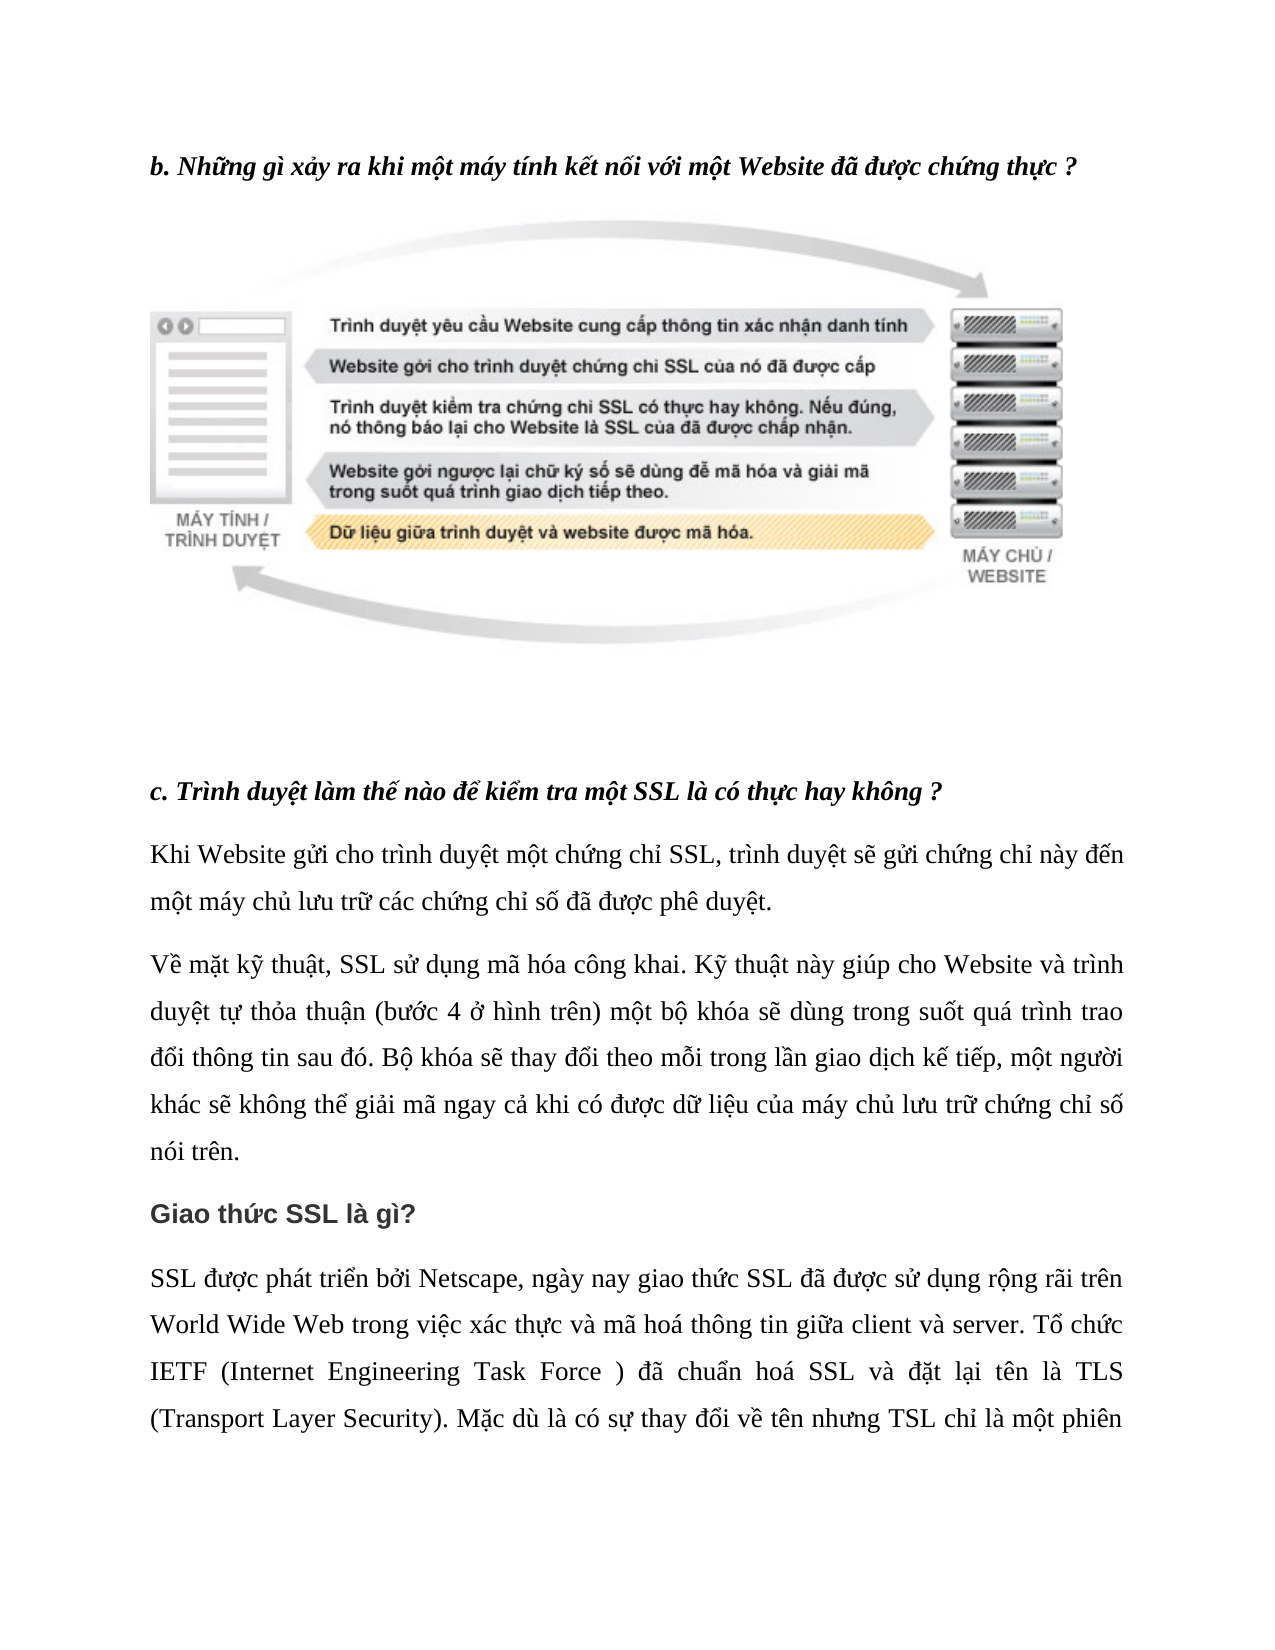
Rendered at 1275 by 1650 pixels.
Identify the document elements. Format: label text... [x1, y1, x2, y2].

text Khi Website gửi cho trình duyệt một chứng chỉ SSL, trình duyệt sẽ gửi chứng chỉ này đến một máy chủ lưu trữ các chứng chỉ số đã được phê duyệt. [150, 838, 1125, 916]
picture [150, 213, 1063, 650]
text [150, 1262, 1125, 1433]
text c. Trình duyệt làm thế nào để kiểm tra một SSL là có thực hay không ? [150, 681, 1125, 806]
text Về mặt kỹ thuật, SSL sử dụng mã hóa công khai. Kỹ thuật này giúp cho Website và trình duyệt tự thỏa thuận (bước 4 ở hình trên) một bộ khóa sẽ dùng trong suốt quá trình trao đổi thông tin sau đó. Bộ khóa sẽ thay đổi theo mỗi trong lần giao dịch kế tiếp, một người khác sẽ không thể giải mã ngay cả khi có được dữ liệu của máy chủ lưu trữ chứng chỉ số nói trên. [150, 948, 1125, 1166]
text Giao thức SSL là gì? [150, 1198, 1125, 1229]
text b. Những gì xảy ra khi một máy tính kết nối với một Website đã được chứng thực ? [150, 150, 1125, 181]
